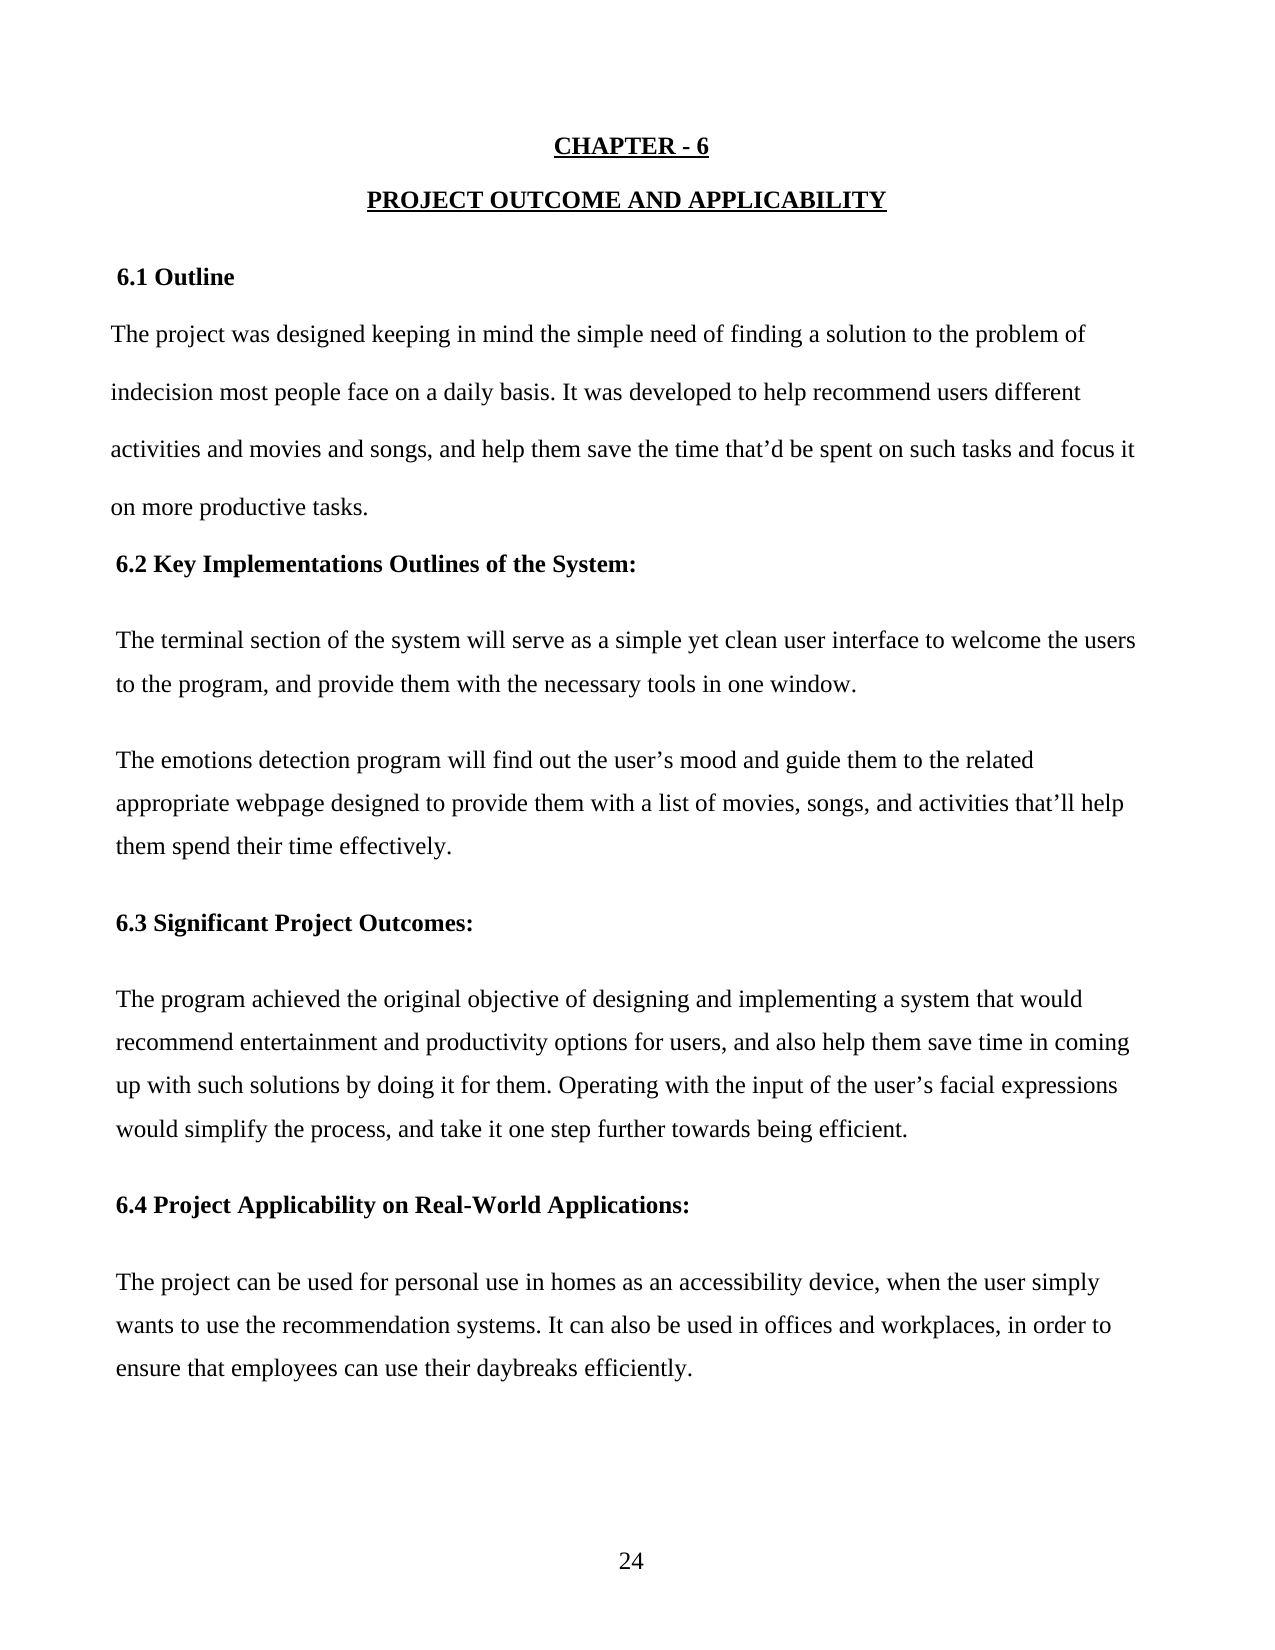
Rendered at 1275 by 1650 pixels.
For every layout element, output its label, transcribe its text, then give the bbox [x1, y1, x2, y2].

text 6.3 Significant Project Outcomes: [116, 908, 1137, 937]
text The emotions detection program will find out the user’s mood and guide them to the related appropriate webpage designed to provide them with a list of movies, songs, and activities that’ll help them spend their time effectively. [116, 745, 1137, 860]
text CHAPTER - 6 [125, 131, 1137, 160]
text The terminal section of the system will serve as a simple yet clean user interface to welcome the users to the program, and provide them with the necessary tools in one window. [116, 626, 1137, 697]
text The project was designed keeping in mind the simple need of finding a solution to the problem of indecision most people face on a daily basis. It was developed to help recommend users different activities and movies and songs, and help them save the time that’d be spent on such tasks and focus it on more productive tasks. [110, 319, 1137, 520]
text 6.2 Key Implementations Outlines of the System: [116, 549, 1137, 578]
text 6.4 Project Applicability on Real-World Applications: [116, 1190, 1137, 1219]
text The program achieved the original objective of designing and implementing a system that would recommend entertainment and productivity options for users, and also help them save time in coming up with such solutions by doing it for them. Operating with the input of the user’s facial expressions would simplify the process, and take it one step further towards being efficient. [116, 984, 1137, 1142]
text 6.1 Outline [110, 262, 1137, 290]
text The project can be used for personal use in homes as an accessibility device, when the user simply wants to use the recommendation systems. It can also be used in offices and workplaces, in order to ensure that employees can use their daybreaks efficiently. [116, 1267, 1137, 1382]
text PROJECT OUTCOME AND APPLICABILITY [116, 185, 1137, 214]
